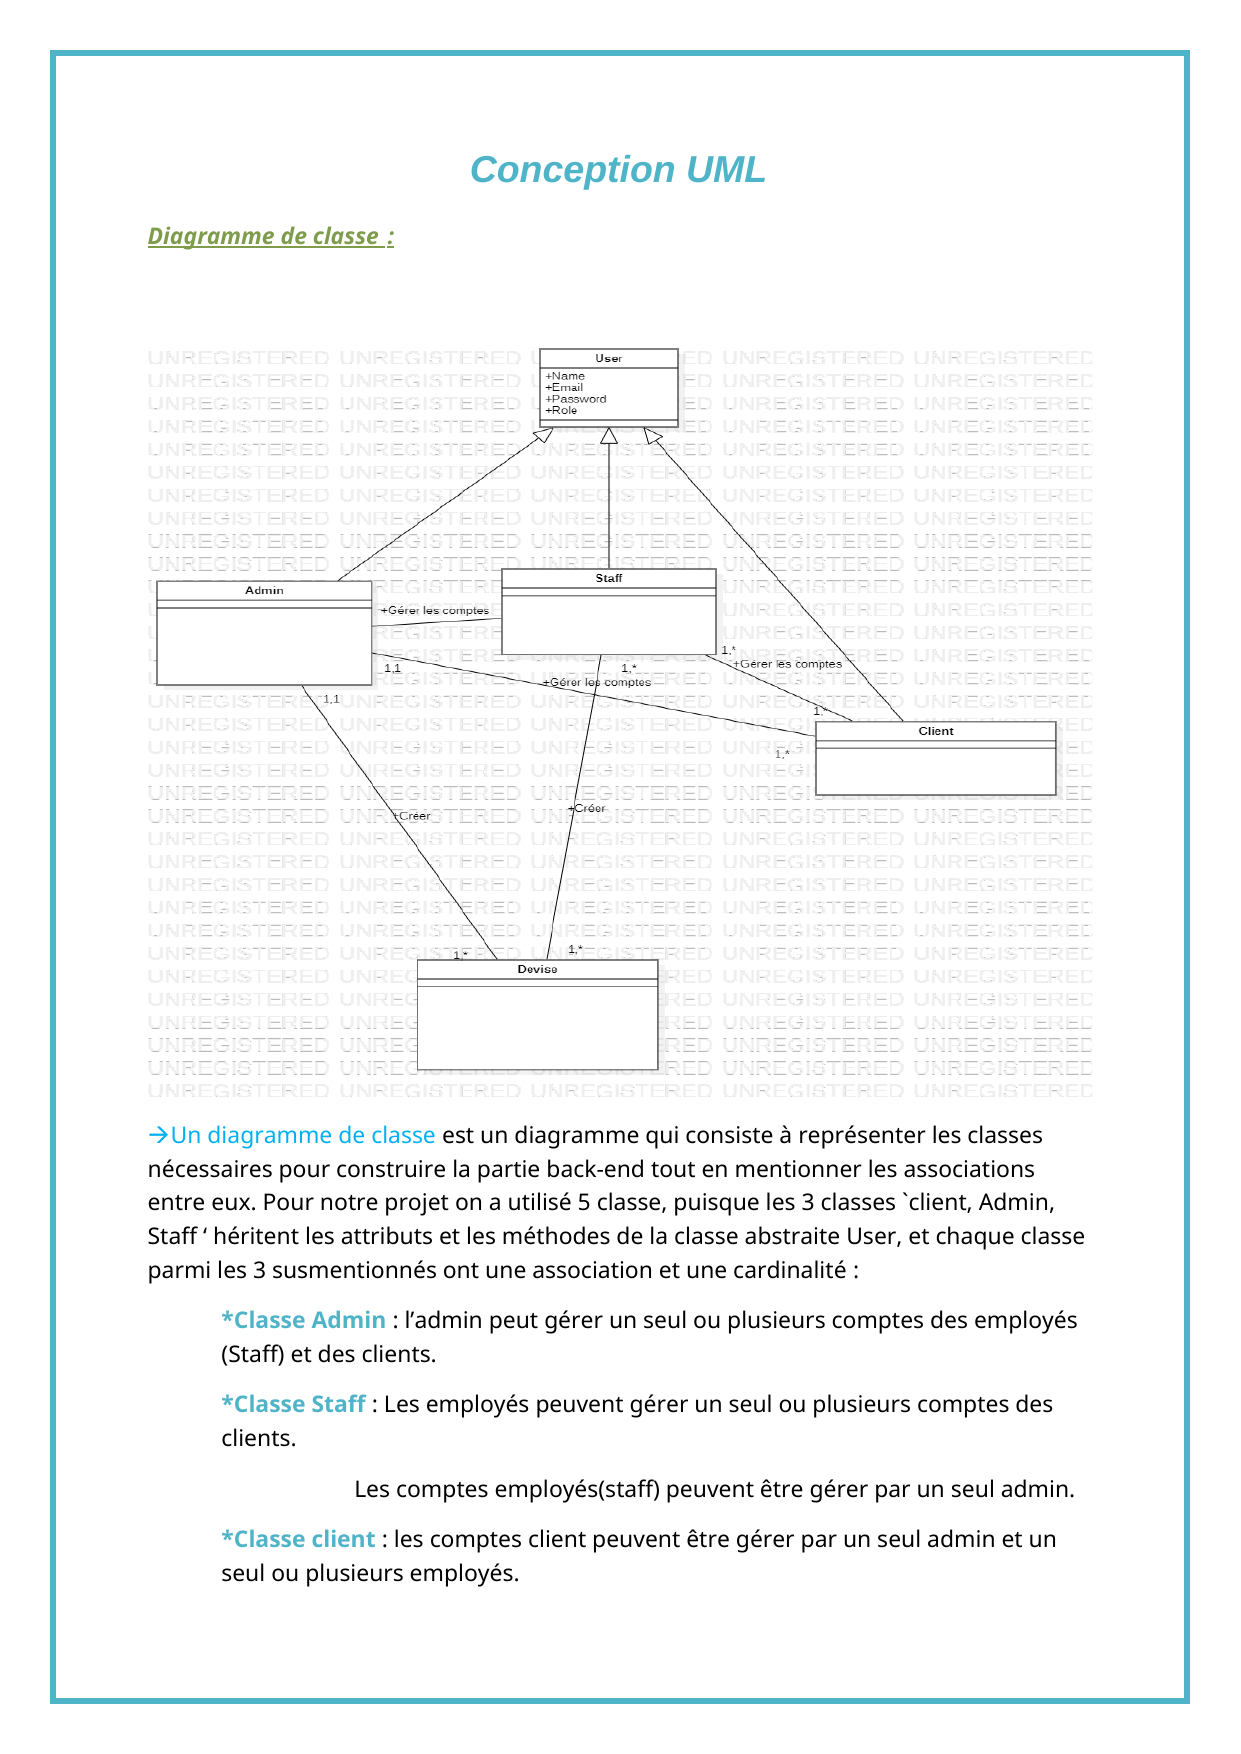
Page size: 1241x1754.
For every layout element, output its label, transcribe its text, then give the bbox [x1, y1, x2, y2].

text Les comptes employés(staff) peuvent être gérer par un seul admin. [354, 1473, 1093, 1504]
text Conception UML [147, 147, 1093, 191]
text Diagramme de classe : [147, 220, 1093, 251]
text Un diagramme de classe est un diagramme qui consiste à représenter les classes nécessaires pour construire la partie back-end tout en mentionner les associations entre eux. Pour notre projet on a utilisé 5 classe, puisque les 3 classes `client, Admin, Staff ‘ héritent les attributs et les méthodes de la classe abstraite User, et chaque classe parmi les 3 susmentionnés ont une association et une cardinalité : [147, 1119, 1093, 1285]
text *Classe Staff : Les employés peuvent gérer un seul ou plusieurs comptes des clients. [221, 1388, 1093, 1453]
picture [147, 342, 1093, 1100]
text *Classe client : les comptes client peuvent être gérer par un seul admin et un seul ou plusieurs employés. [221, 1523, 1093, 1588]
text *Classe Admin : l’admin peut gérer un seul ou plusieurs comptes des employés (Staff) et des clients. [221, 1304, 1093, 1369]
